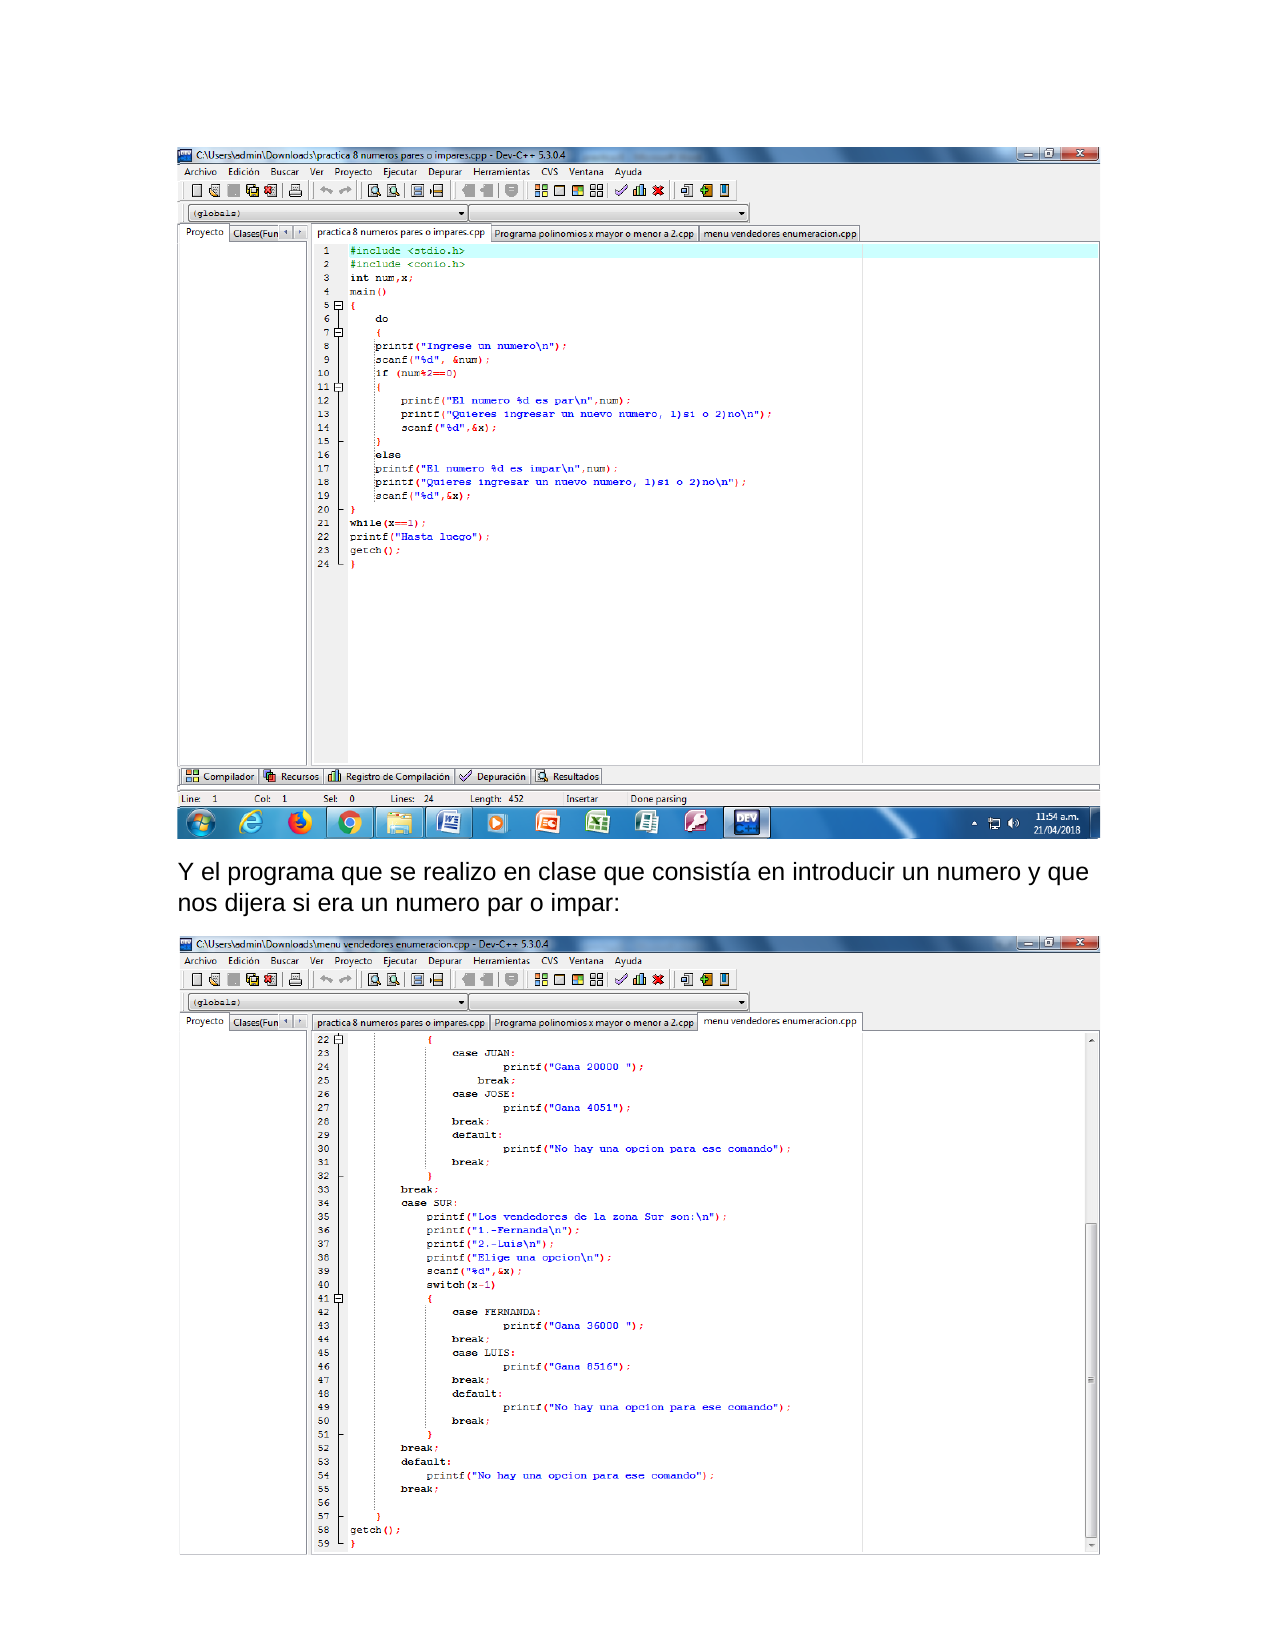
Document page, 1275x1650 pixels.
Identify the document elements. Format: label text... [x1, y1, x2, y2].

picture [179, 936, 1101, 1555]
text Y el programa que se realizo en clase que consistía en introducir un numero y que nos dijera si era un numero par o impar: [177, 857, 1098, 917]
picture [177, 147, 1101, 839]
